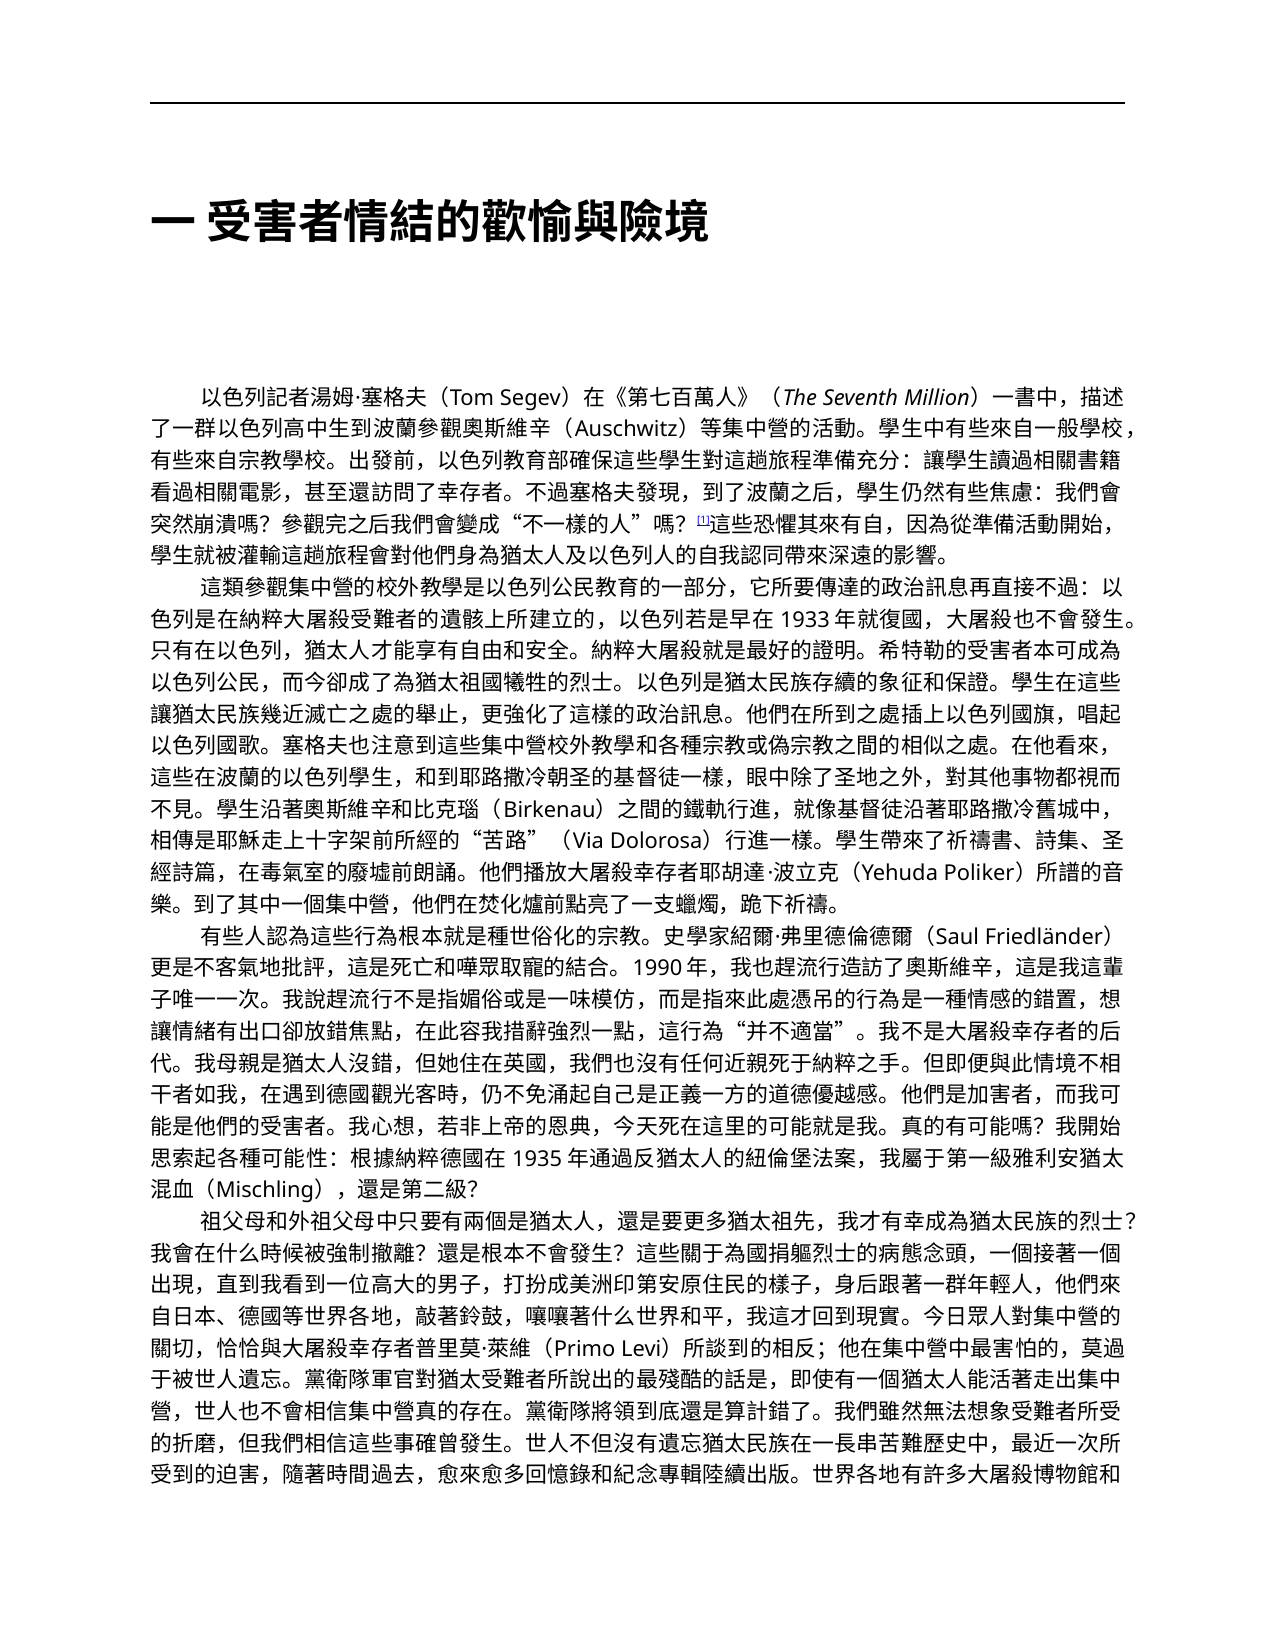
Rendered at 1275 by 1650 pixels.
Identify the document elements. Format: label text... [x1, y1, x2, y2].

text 以色列記者湯姆·塞格夫（Tom Segev）在《第七百萬人》（The Seventh Million）一書中，描述了一群以色列高中生到波蘭參觀奧斯維辛（Auschwitz）等集中營的活動。學生中有些來自一般學校，有些來自宗教學校。出發前，以色列教育部確保這些學生對這趟旅程準備充分：讓學生讀過相關書籍、看過相關電影，甚至還訪問了幸存者。不過塞格夫發現，到了波蘭之后，學生仍然有些焦慮：我們會突然崩潰嗎？參觀完之后我們會變成“不一樣的人”嗎？[1]這些恐懼其來有自，因為從準備活動開始，學生就被灌輸這趟旅程會對他們身為猶太人及以色列人的自我認同帶來深遠的影響。 [150, 380, 1125, 570]
text 這類參觀集中營的校外教學是以色列公民教育的一部分，它所要傳達的政治訊息再直接不過：以色列是在納粹大屠殺受難者的遺骸上所建立的，以色列若是早在1933年就復國，大屠殺也不會發生。只有在以色列，猶太人才能享有自由和安全。納粹大屠殺就是最好的證明。希特勒的受害者本可成為以色列公民，而今卻成了為猶太祖國犧牲的烈士。以色列是猶太民族存續的象征和保證。學生在這些讓猶太民族幾近滅亡之處的舉止，更強化了這樣的政治訊息。他們在所到之處插上以色列國旗，唱起以色列國歌。塞格夫也注意到這些集中營校外教學和各種宗教或偽宗教之間的相似之處。在他看來，這些在波蘭的以色列學生，和到耶路撒冷朝圣的基督徒一樣，眼中除了圣地之外，對其他事物都視而不見。學生沿著奧斯維辛和比克瑙（Birkenau）之間的鐵軌行進，就像基督徒沿著耶路撒冷舊城中，相傳是耶穌走上十字架前所經的“苦路”（Via Dolorosa）行進一樣。學生帶來了祈禱書、詩集、圣經詩篇，在毒氣室的廢墟前朗誦。他們播放大屠殺幸存者耶胡達·波立克（Yehuda Poliker）所譜的音樂。到了其中一個集中營，他們在焚化爐前點亮了一支蠟燭，跪下祈禱。 [150, 570, 1125, 919]
subtitle 一 受害者情結的歡愉與險境 [150, 185, 1125, 252]
text 有些人認為這些行為根本就是種世俗化的宗教。史學家紹爾·弗里德倫德爾（Saul Friedländer）更是不客氣地批評，這是死亡和嘩眾取寵的結合。1990年，我也趕流行造訪了奧斯維辛，這是我這輩子唯一一次。我說趕流行不是指媚俗或是一味模仿，而是指來此處憑吊的行為是一種情感的錯置，想讓情緒有出口卻放錯焦點，在此容我措辭強烈一點，這行為“并不適當”。我不是大屠殺幸存者的后代。我母親是猶太人沒錯，但她住在英國，我們也沒有任何近親死于納粹之手。但即便與此情境不相干者如我，在遇到德國觀光客時，仍不免涌起自己是正義一方的道德優越感。他們是加害者，而我可能是他們的受害者。我心想，若非上帝的恩典，今天死在這里的可能就是我。真的有可能嗎？我開始思索起各種可能性：根據納粹德國在1935年通過反猶太人的紐倫堡法案，我屬于第一級雅利安猶太混血（Mischling），還是第二級？ [150, 919, 1125, 1204]
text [150, 1204, 1125, 1489]
